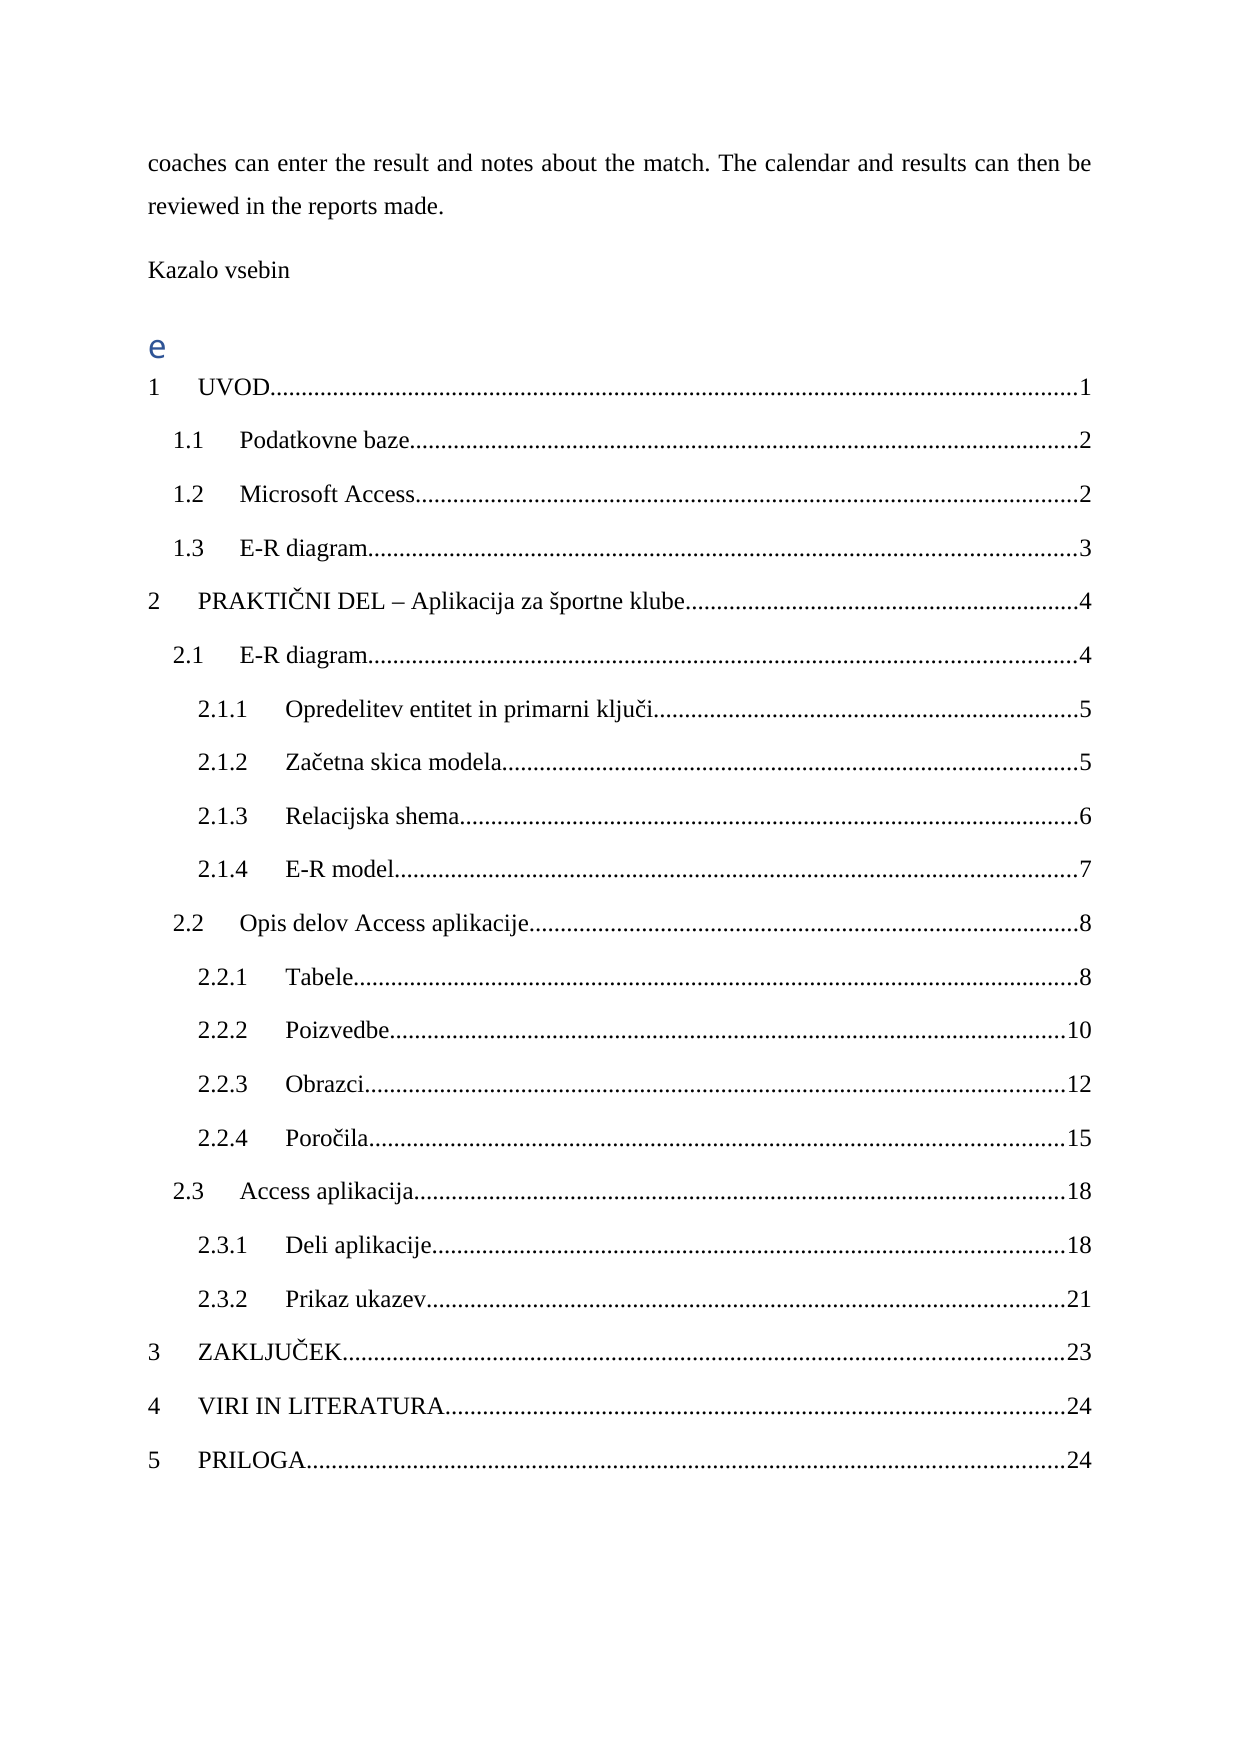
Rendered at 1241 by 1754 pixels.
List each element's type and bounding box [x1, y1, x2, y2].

text [148, 148, 1093, 219]
